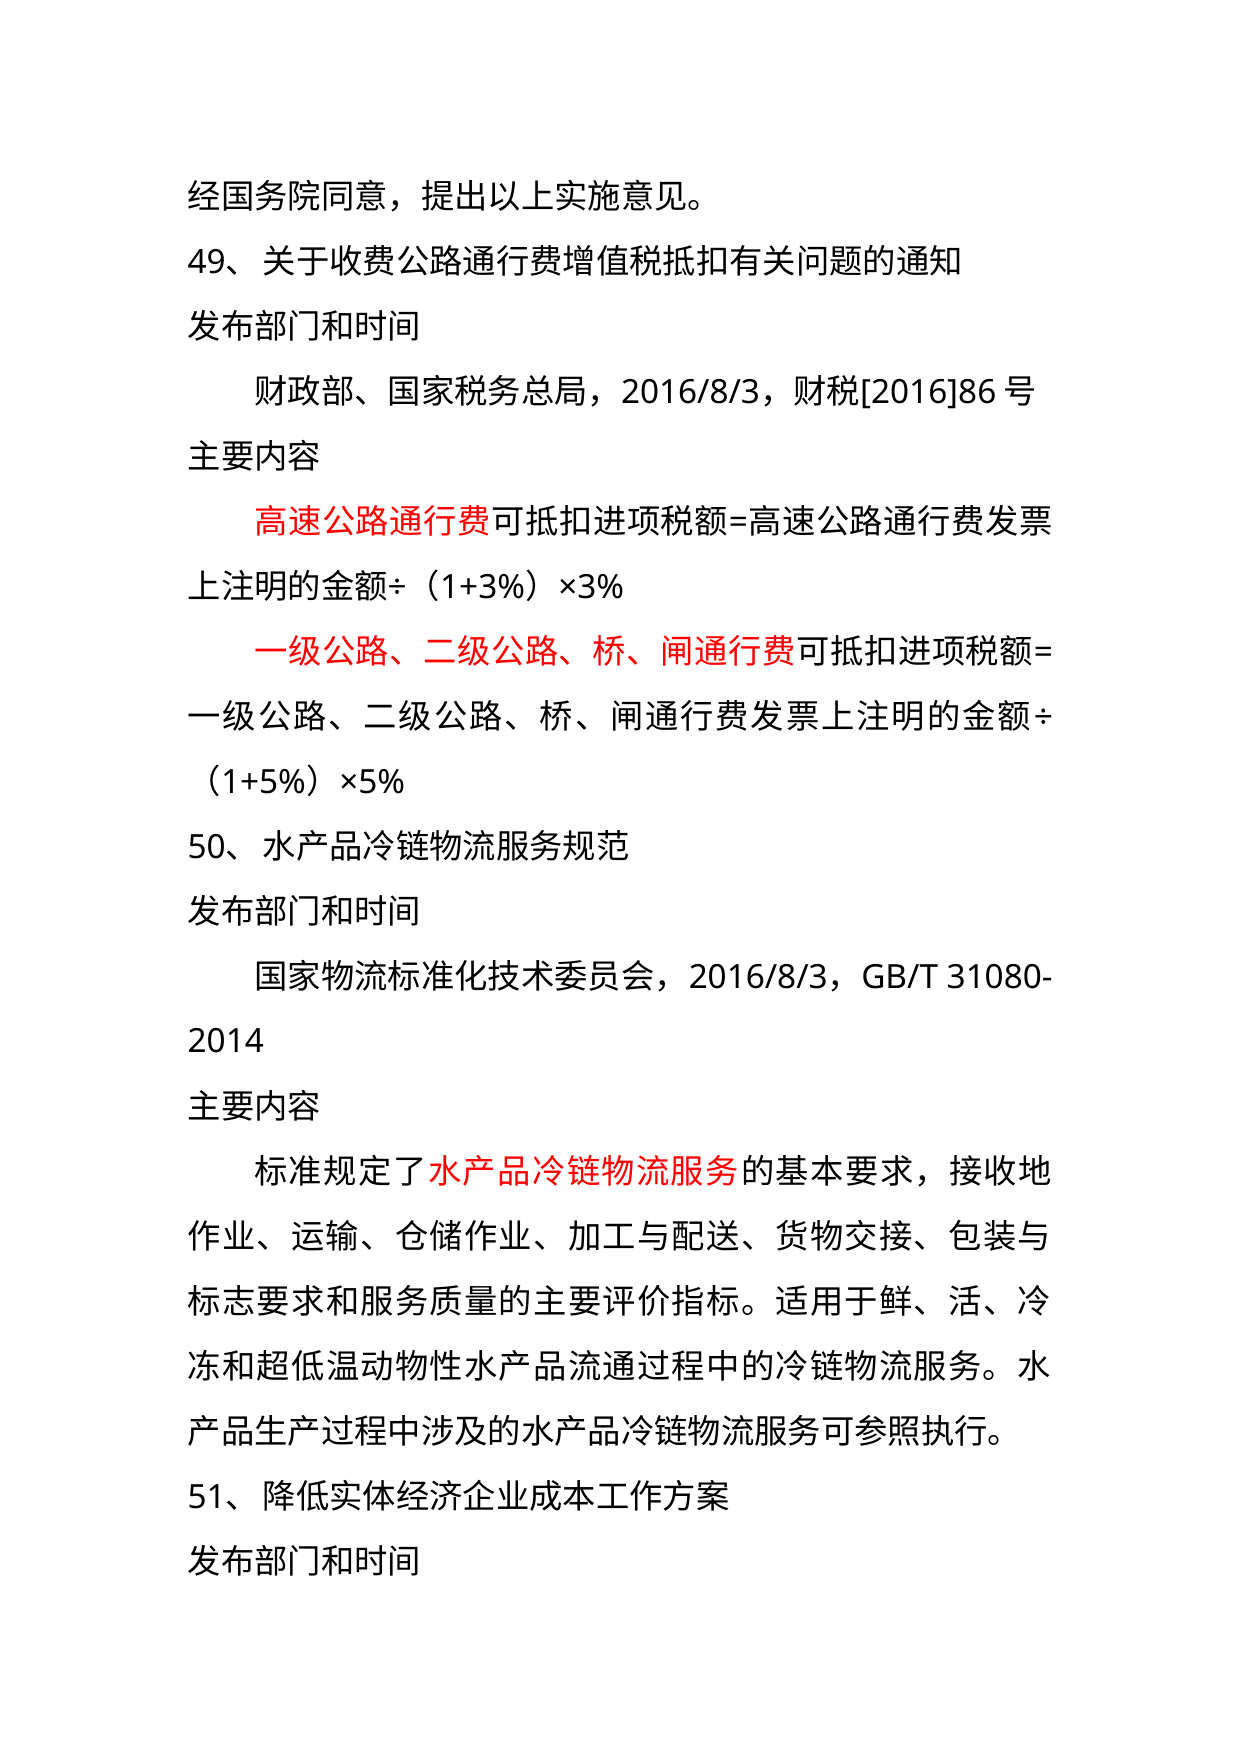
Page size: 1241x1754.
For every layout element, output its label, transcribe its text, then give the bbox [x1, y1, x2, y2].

list 水产品冷链物流服务规范 [187, 812, 1053, 877]
text 高速公路通行费可抵扣进项税额=高速公路通行费发票上注明的金额÷（1+3%）×3% [187, 487, 1053, 617]
text 发布部门和时间 [187, 877, 1053, 942]
text 一级公路、二级公路、桥、闸通行费可抵扣进项税额=一级公路、二级公路、桥、闸通行费发票上注明的金额÷（1+5%）×5% [187, 617, 1053, 812]
text 发布部门和时间 [187, 292, 1053, 357]
text 标准规定了水产品冷链物流服务的基本要求，接收地作业、运输、仓储作业、加工与配送、货物交接、包装与标志要求和服务质量的主要评价指标。适用于鲜、活、冷冻和超低温动物性水产品流通过程中的冷链物流服务。水产品生产过程中涉及的水产品冷链物流服务可参照执行。 [187, 1137, 1053, 1462]
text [187, 162, 1053, 227]
text 主要内容 [187, 422, 1053, 487]
text 财政部、国家税务总局，2016/8/3，财税[2016]86号 [187, 357, 1053, 422]
text 国家物流标准化技术委员会，2016/8/3，GB/T 31080-2014 [187, 942, 1053, 1072]
list 降低实体经济企业成本工作方案 [187, 1462, 1053, 1527]
text 主要内容 [187, 1072, 1053, 1137]
list 关于收费公路通行费增值税抵扣有关问题的通知 [187, 227, 1053, 292]
text 发布部门和时间 [187, 1527, 1053, 1592]
